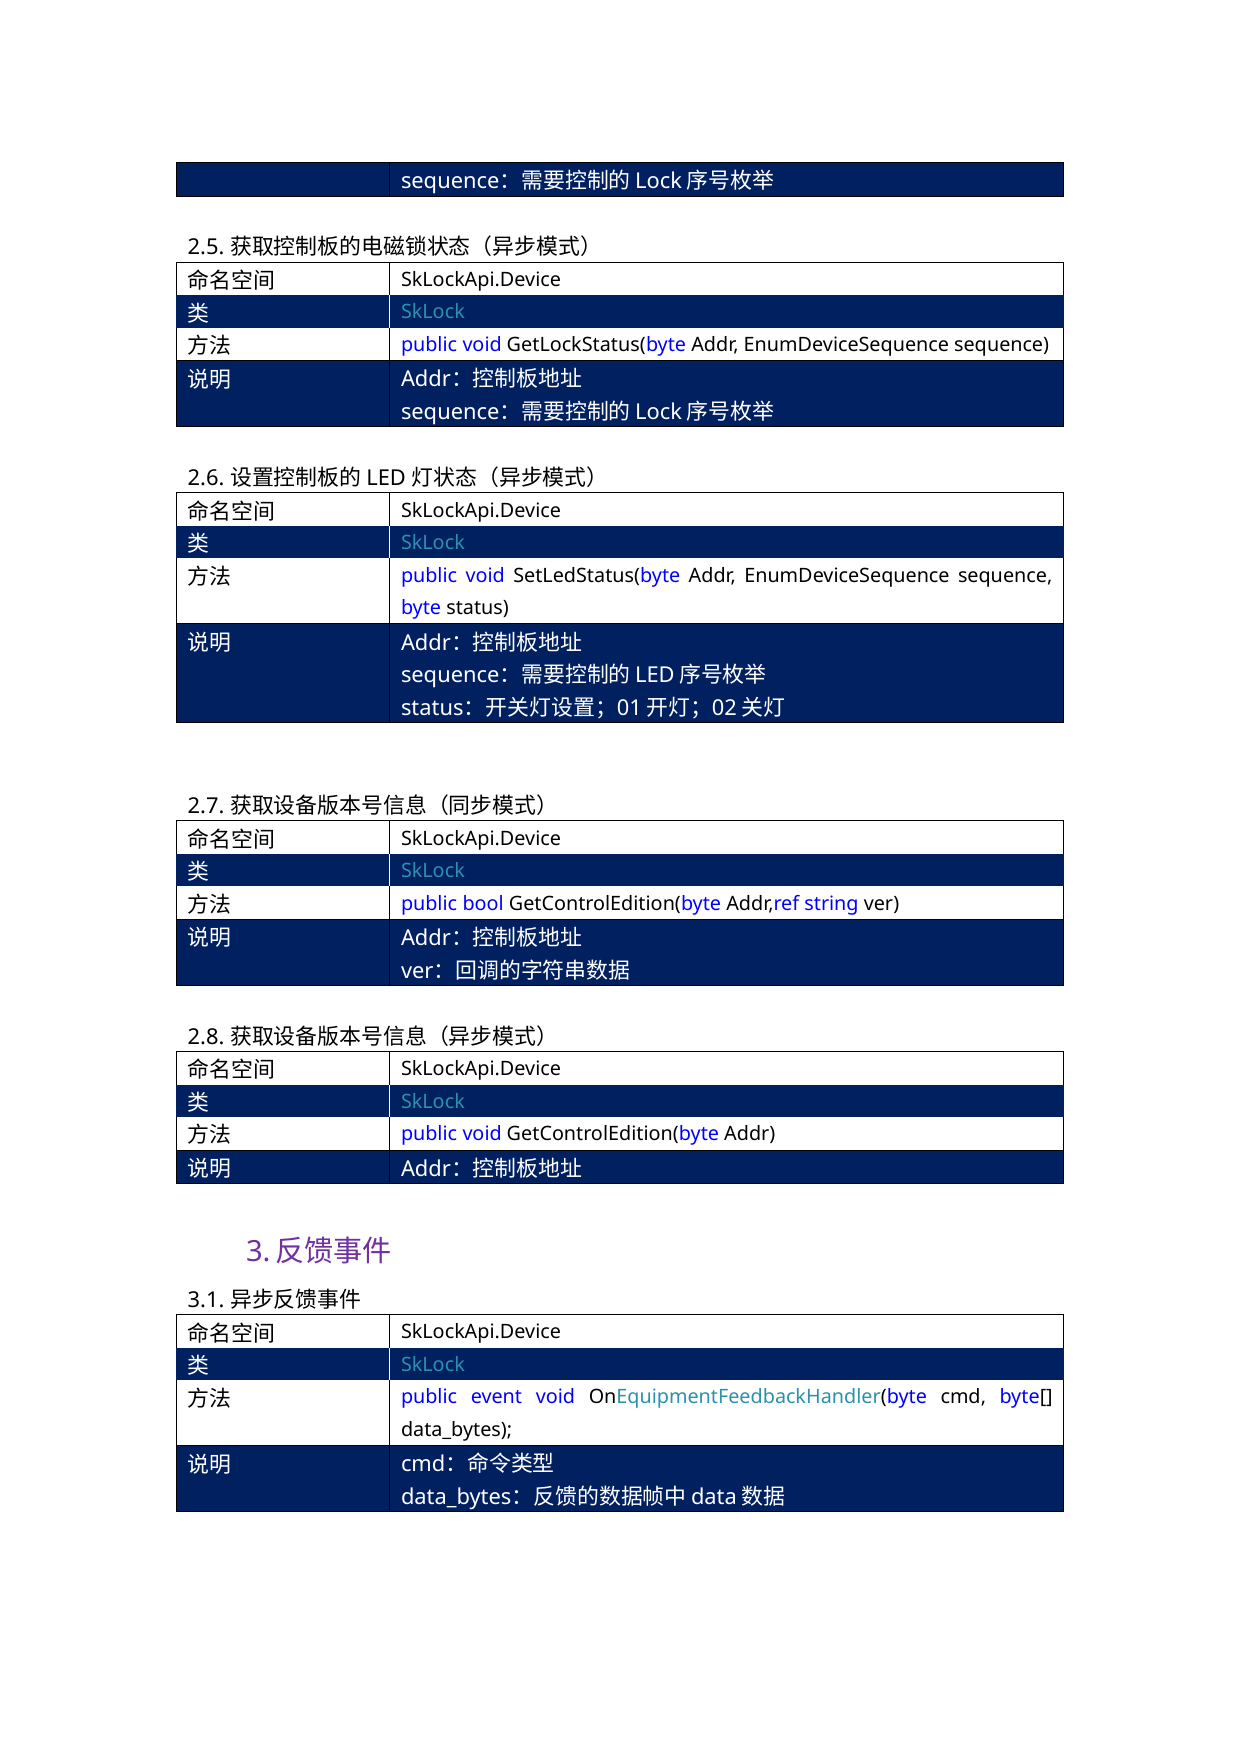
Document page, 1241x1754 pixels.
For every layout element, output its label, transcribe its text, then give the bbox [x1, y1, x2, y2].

table_cell 方法 [177, 558, 389, 623]
table_cell public void GetControlEdition(byte Addr) [390, 1117, 1063, 1149]
list 获取设备版本号信息（同步模式） [187, 788, 1053, 820]
table_cell 类 [176, 526, 389, 558]
table_cell 方法 [177, 1380, 389, 1445]
table_header 命名空间 [177, 821, 389, 854]
table_cell public void GetLockStatus(byte Addr, EnumDeviceSequence sequence) [390, 328, 1063, 360]
table_cell 类 [176, 1085, 389, 1117]
table_header SkLockApi.Device [390, 263, 1063, 295]
table_cell SkLock [390, 854, 1064, 886]
list 获取控制板的电磁锁状态（异步模式） [187, 229, 1053, 262]
table_cell SkLock [390, 295, 1064, 328]
table_header 命名空间 [177, 493, 389, 526]
table_header 命名空间 [177, 1315, 389, 1348]
table_cell 说明 [177, 624, 389, 722]
table_cell 方法 [177, 1117, 389, 1149]
list 获取设备版本号信息（异步模式） [187, 1018, 1053, 1051]
table_header SkLockApi.Device [390, 493, 1063, 526]
table_cell public event void OnEquipmentFeedbackHandler(byte cmd, byte[] data_bytes); [390, 1380, 1063, 1445]
table_header 命名空间 [177, 263, 389, 295]
table_cell SkLock [390, 1085, 1064, 1117]
table_cell public bool GetControlEdition(byte Addr,ref string ver) [390, 886, 1063, 919]
table_cell 说明 [177, 1446, 389, 1511]
table_cell 类 [176, 1348, 389, 1380]
table_cell 说明 [177, 920, 389, 985]
table_cell 方法 [177, 328, 389, 360]
table_cell 类 [176, 295, 389, 328]
table_header SkLockApi.Device [390, 1315, 1063, 1348]
table_cell 说明 [177, 163, 389, 196]
table_cell 类 [176, 854, 389, 886]
table_header SkLockApi.Device [390, 1052, 1063, 1084]
table_cell cmd：命令类型 data_bytes：反馈的数据帧中data数据 [390, 1446, 1063, 1511]
table_cell Addr：控制板地址 ver：回调的字符串数据 [390, 920, 1063, 985]
list 反馈事件 [187, 1217, 1053, 1282]
table_cell 方法 [177, 886, 389, 919]
table_header SkLockApi.Device [390, 821, 1063, 854]
table_cell Addr：控制板地址 [390, 1151, 1063, 1183]
table_cell public void SetLedStatus(byte Addr, EnumDeviceSequence sequence, byte status) [390, 558, 1063, 623]
table_cell 说明 [177, 1151, 389, 1183]
table_cell SkLock [390, 526, 1064, 558]
table_cell Addr：控制板地址 sequence：需要控制的Lock序号枚举 [390, 361, 1063, 426]
table_header 命名空间 [177, 1052, 389, 1084]
table_cell 说明 [177, 361, 389, 426]
list 设置控制板的 LED 灯状态（异步模式） [187, 460, 1053, 492]
table_cell Addr：控制板地址 sequence：需要控制的LED序号枚举 status：开关灯设置；01开灯；02关灯 [390, 624, 1063, 722]
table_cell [390, 163, 1063, 196]
table_cell SkLock [390, 1348, 1064, 1380]
list 异步反馈事件 [187, 1282, 1053, 1314]
